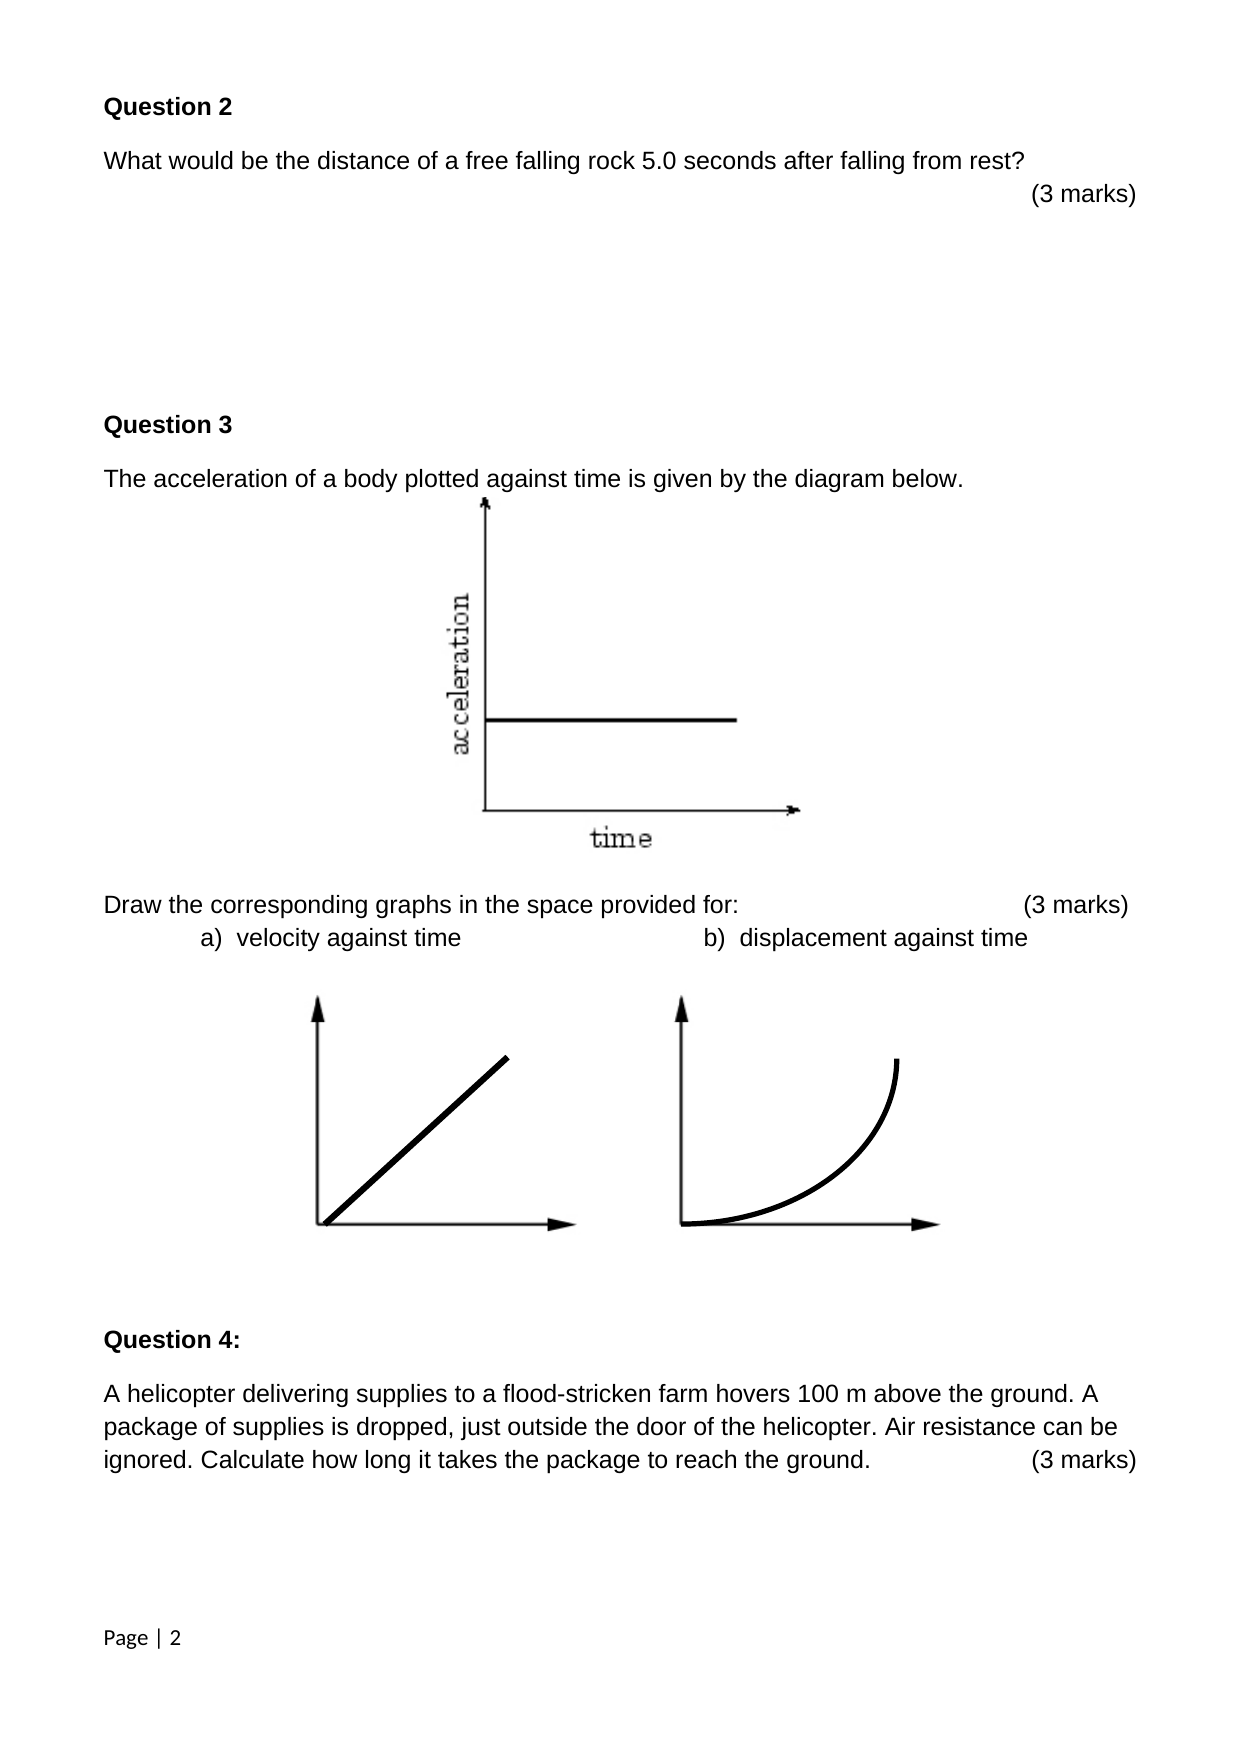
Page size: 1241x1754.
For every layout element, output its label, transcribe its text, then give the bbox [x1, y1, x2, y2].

text Draw the corresponding graphs in the space provided for: (3 marks) [103, 890, 1137, 919]
text Question 4: [103, 1325, 1137, 1354]
text What would be the distance of a free falling rock 5.0 seconds after falling from rest? [103, 146, 1137, 175]
text Question 2 [103, 92, 1137, 121]
text A helicopter delivering supplies to a flood-stricken farm hovers 100 m above the ground. A package of supplies is dropped, just outside the door of the helicopter. Air resistance can be ignored. Calculate how long it takes the package to reach the ground. (3 marks) [103, 1379, 1137, 1474]
picture [439, 497, 801, 854]
text (3 marks) [1003, 179, 1137, 208]
picture [295, 989, 945, 1268]
text The acceleration of a body plotted against time is given by the diagram below. [103, 464, 1137, 493]
text a) velocity against time b) displacement against time [103, 923, 1137, 952]
text Question 3 [103, 410, 1137, 439]
